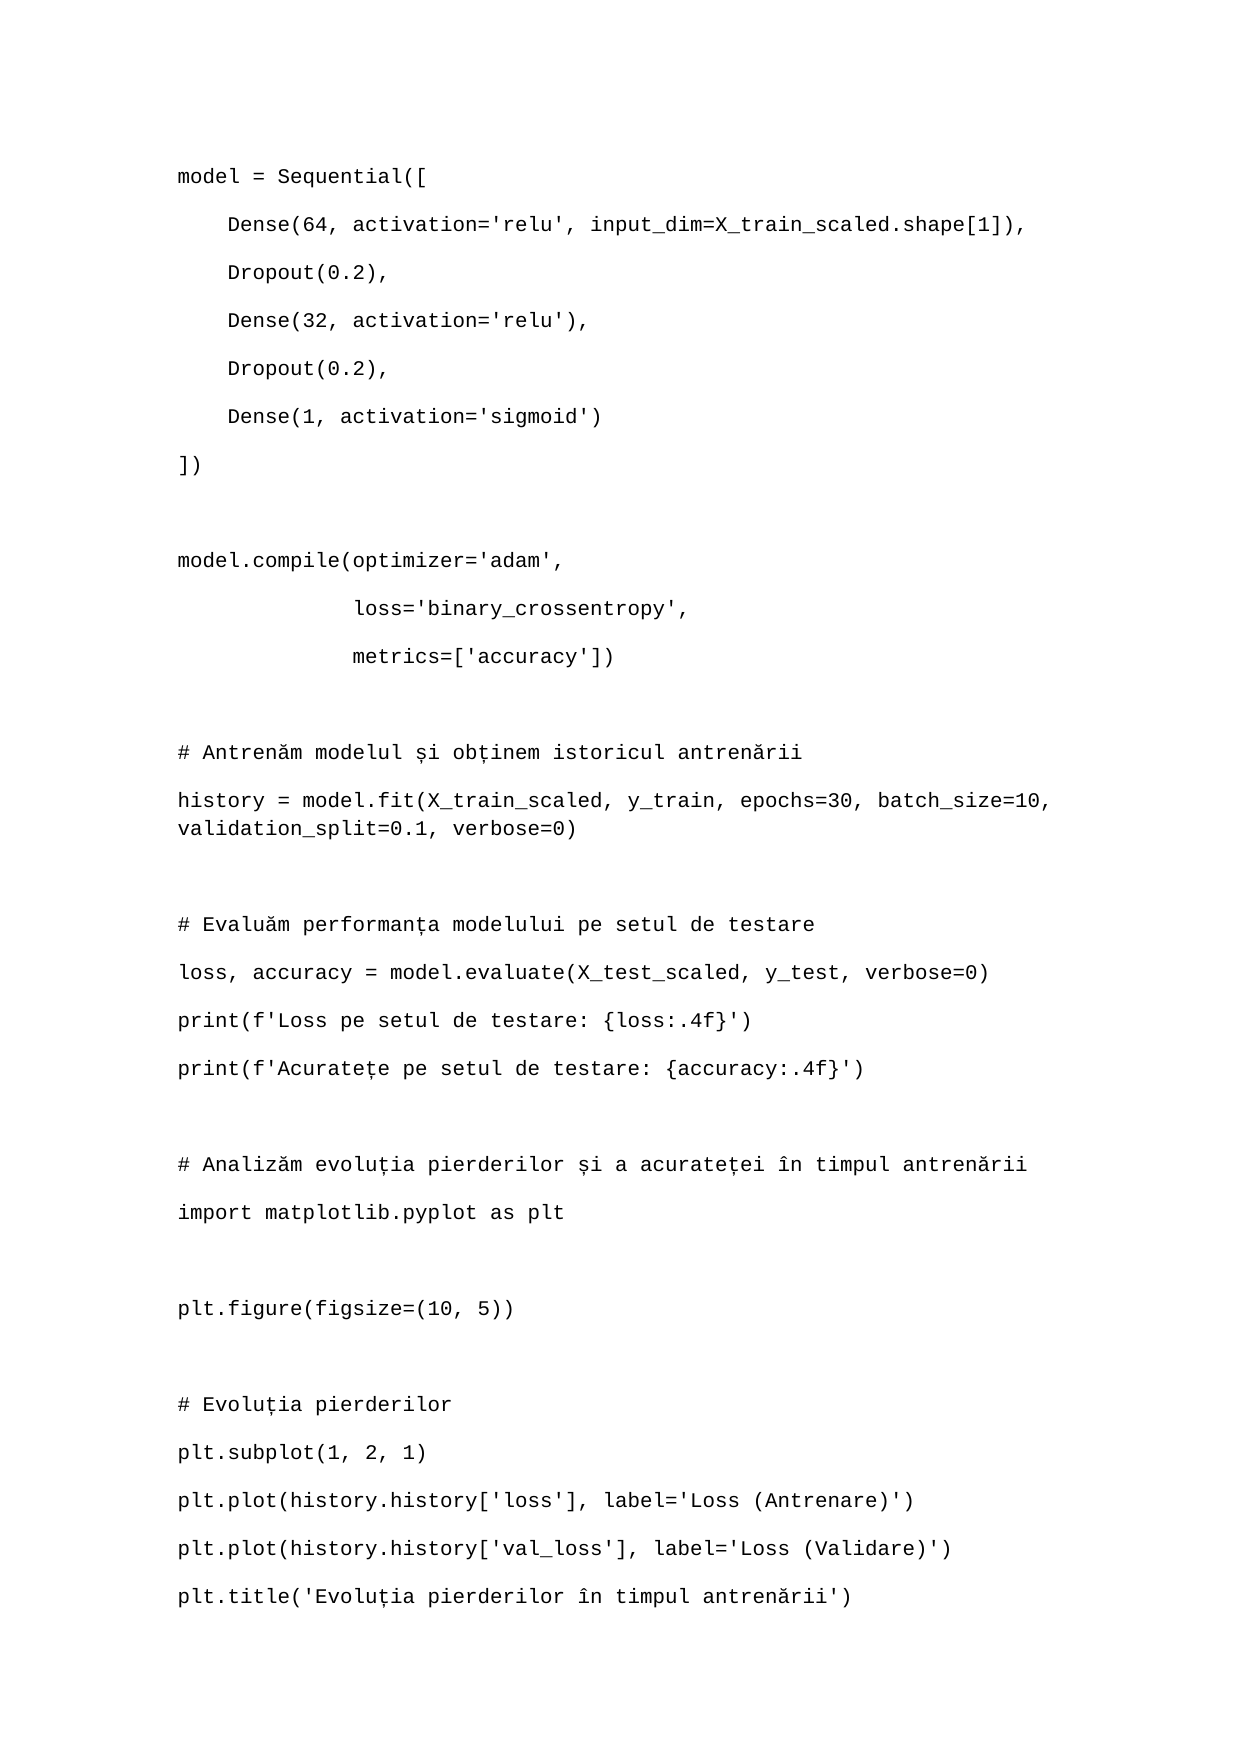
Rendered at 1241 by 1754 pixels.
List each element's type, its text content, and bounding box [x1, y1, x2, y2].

text metrics=['accuracy']) [177, 646, 1152, 670]
text plt.plot(history.history['val_loss'], label='Loss (Validare)') [177, 1538, 1152, 1562]
text model = Sequential([ [177, 166, 1152, 190]
text Dropout(0.2), [177, 262, 1152, 286]
text plt.figure(figsize=(10, 5)) [177, 1298, 1152, 1321]
text Dropout(0.2), [177, 358, 1152, 382]
text # Evoluția pierderilor [177, 1394, 1152, 1417]
text import matplotlib.pyplot as plt [177, 1202, 1152, 1225]
text history = model.fit(X_train_scaled, y_train, epochs=30, batch_size=10, validation_split=0.1, verbose=0) [177, 790, 1152, 841]
text # Antrenăm modelul și obținem istoricul antrenării [177, 742, 1152, 766]
text print(f'Loss pe setul de testare: {loss:.4f}') [177, 1010, 1152, 1033]
text # Evaluăm performanța modelului pe setul de testare [177, 914, 1152, 937]
text ]) [177, 454, 1152, 478]
text # Analizăm evoluția pierderilor și a acurateței în timpul antrenării [177, 1154, 1152, 1177]
text loss='binary_crossentropy', [177, 598, 1152, 622]
text plt.subplot(1, 2, 1) [177, 1442, 1152, 1466]
text loss, accuracy = model.evaluate(X_test_scaled, y_test, verbose=0) [177, 962, 1152, 985]
text plt.title('Evoluția pierderilor în timpul antrenării') [177, 1586, 1152, 1609]
text Dense(32, activation='relu'), [177, 310, 1152, 334]
text model.compile(optimizer='adam', [177, 550, 1152, 574]
text Dense(64, activation='relu', input_dim=X_train_scaled.shape[1]), [177, 214, 1152, 238]
text print(f'Acuratețe pe setul de testare: {accuracy:.4f}') [177, 1058, 1152, 1081]
text plt.plot(history.history['loss'], label='Loss (Antrenare)') [177, 1490, 1152, 1513]
text Dense(1, activation='sigmoid') [177, 406, 1152, 430]
